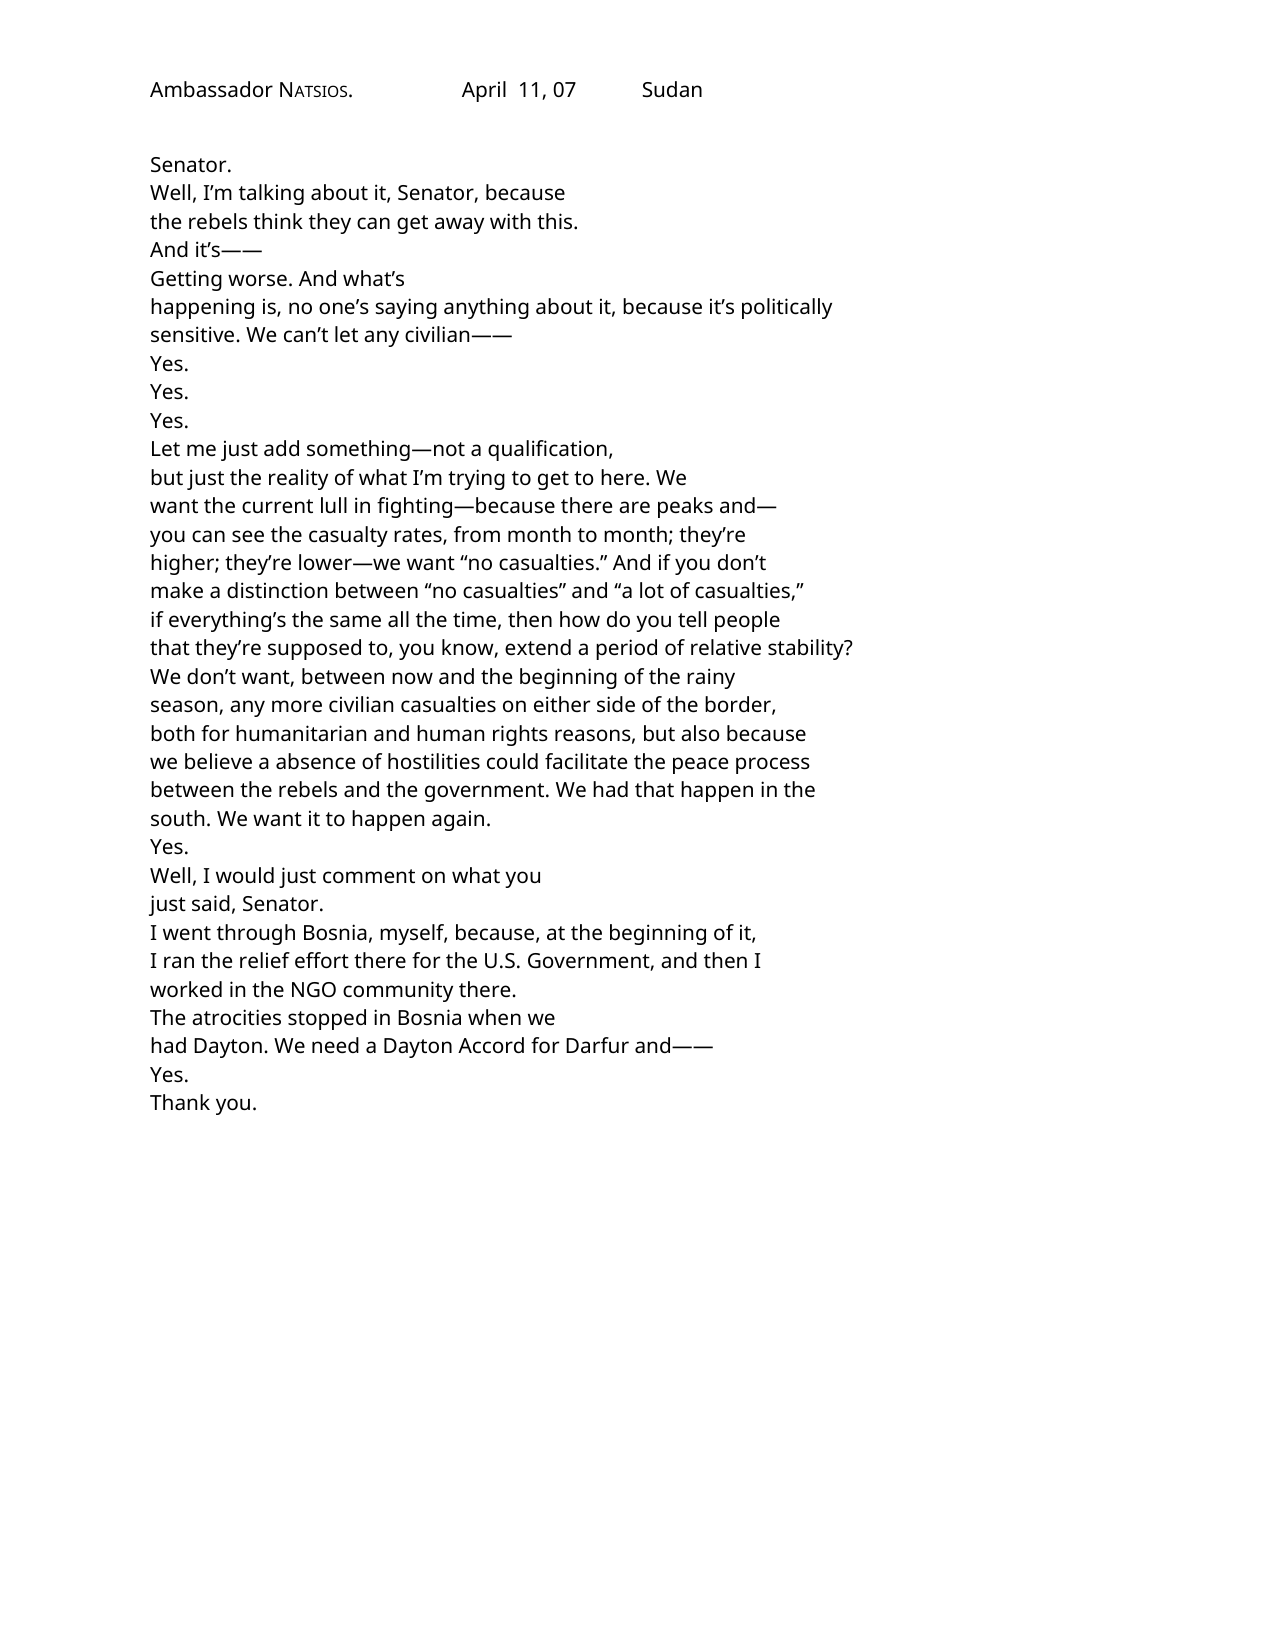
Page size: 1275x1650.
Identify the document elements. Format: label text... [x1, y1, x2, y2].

text south. We want it to happen again. [150, 804, 1125, 832]
text just said, Senator. [150, 889, 1125, 918]
text I went through Bosnia, myself, because, at the beginning of it, [150, 918, 1125, 946]
text but just the reality of what I’m trying to get to here. We [150, 463, 1125, 491]
text Yes. [150, 832, 1125, 861]
text Yes. [150, 406, 1125, 434]
text sensitive. We can’t let any civilian—— [150, 321, 1125, 349]
text Yes. [150, 1060, 1125, 1088]
text that they’re supposed to, you know, extend a period of relative stability? [150, 633, 1125, 662]
text Well, I’m talking about it, Senator, because [150, 178, 1125, 207]
text I ran the relief effort there for the U.S. Government, and then I [150, 946, 1125, 975]
text We don’t want, between now and the beginning of the rainy [150, 662, 1125, 690]
text Let me just add something—not a qualification, [150, 434, 1125, 463]
text we believe a absence of hostilities could facilitate the peace process [150, 747, 1125, 776]
text both for humanitarian and human rights reasons, but also because [150, 719, 1125, 747]
text The atrocities stopped in Bosnia when we [150, 1003, 1125, 1032]
text higher; they’re lower—we want ‘‘no casualties.’’ And if you don’t [150, 548, 1125, 577]
text between the rebels and the government. We had that happen in the [150, 776, 1125, 804]
text if everything’s the same all the time, then how do you tell people [150, 605, 1125, 633]
text Yes. [150, 377, 1125, 406]
text worked in the NGO community there. [150, 975, 1125, 1003]
text had Dayton. We need a Dayton Accord for Darfur and—— [150, 1032, 1125, 1060]
text make a distinction between ‘‘no casualties’’ and ‘‘a lot of casualties,’’ [150, 577, 1125, 605]
text Yes. [150, 349, 1125, 377]
text you can see the casualty rates, from month to month; they’re [150, 520, 1125, 548]
text Well, I would just comment on what you [150, 861, 1125, 889]
text the rebels think they can get away with this. [150, 207, 1125, 235]
text Senator. [150, 150, 1125, 178]
text happening is, no one’s saying anything about it, because it’s politically [150, 292, 1125, 321]
text Getting worse. And what’s [150, 264, 1125, 292]
text Thank you. [150, 1088, 1125, 1117]
text season, any more civilian casualties on either side of the border, [150, 690, 1125, 719]
text want the current lull in fighting—because there are peaks and— [150, 491, 1125, 520]
text And it’s—— [150, 235, 1125, 264]
